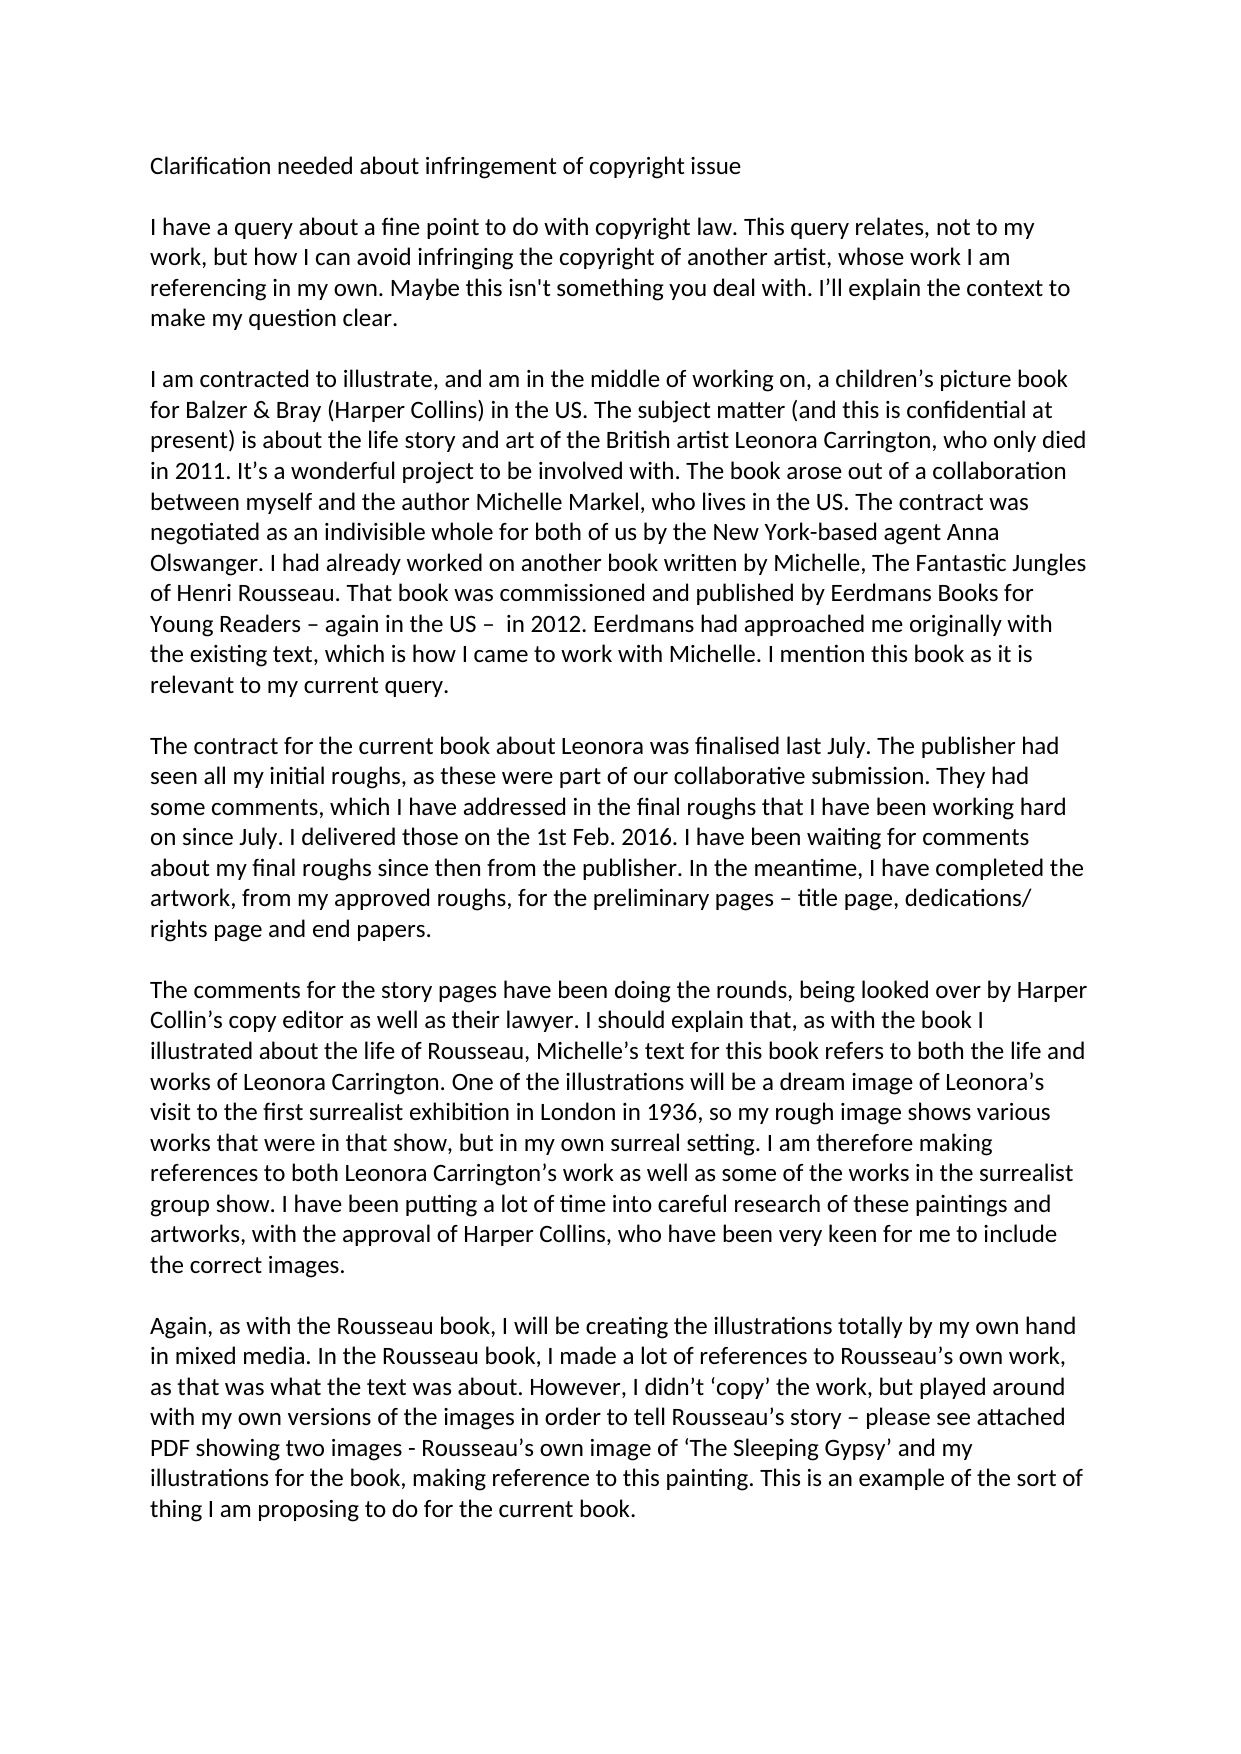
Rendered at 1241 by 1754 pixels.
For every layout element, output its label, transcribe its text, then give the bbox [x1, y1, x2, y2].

text I am contracted to illustrate, and am in the middle of working on, a children’s picture book for Balzer & Bray (Harper Collins) in the US. The subject matter (and this is confidential at present) is about the life story and art of the British artist Leonora Carrington, who only died in 2011. It’s a wonderful project to be involved with. The book arose out of a collaboration between myself and the author Michelle Markel, who lives in the US. The contract was negotiated as an indivisible whole for both of us by the New York-based agent Anna Olswanger. I had already worked on another book written by Michelle, The Fantastic Jungles of Henri Rousseau. That book was commissioned and published by Eerdmans Books for Young Readers – again in the US – in 2012. Eerdmans had approached me originally with the existing text, which is how I came to work with Michelle. I mention this book as it is relevant to my current query. [150, 364, 1090, 699]
text The comments for the story pages have been doing the rounds, being looked over by Harper Collin’s copy editor as well as their lawyer. I should explain that, as with the book I illustrated about the life of Rousseau, Michelle’s text for this book refers to both the life and works of Leonora Carrington. One of the illustrations will be a dream image of Leonora’s visit to the first surrealist exhibition in London in 1936, so my rough image shows various works that were in that show, but in my own surreal setting. I am therefore making references to both Leonora Carrington’s work as well as some of the works in the surrealist group show. I have been putting a lot of time into careful research of these paintings and artworks, with the approval of Harper Collins, who have been very keen for me to include the correct images. [150, 974, 1090, 1279]
text The contract for the current book about Leonora was finalised last July. The publisher had seen all my initial roughs, as these were part of our collaborative submission. They had some comments, which I have addressed in the final roughs that I have been working hard on since July. I delivered those on the 1st Feb. 2016. I have been waiting for comments about my final roughs since then from the publisher. In the meantime, I have completed the artwork, from my approved roughs, for the preliminary pages – title page, dedications/ rights page and end papers. [150, 730, 1090, 943]
text I have a query about a fine point to do with copyright law. This query relates, not to my work, but how I can avoid infringing the copyright of another artist, whose work I am referencing in my own. Maybe this isn't something you deal with. I’ll explain the context to make my question clear. [150, 211, 1090, 333]
text Clarification needed about infringement of copyright issue [150, 150, 1090, 181]
text Again, as with the Rousseau book, I will be creating the illustrations totally by my own hand in mixed media. In the Rousseau book, I made a lot of references to Rousseau’s own work, as that was what the text was about. However, I didn’t ‘copy’ the work, but played around with my own versions of the images in order to tell Rousseau’s story – please see attached PDF showing two images - Rousseau’s own image of ‘The Sleeping Gypsy’ and my illustrations for the book, making reference to this painting. This is an example of the sort of thing I am proposing to do for the current book. [150, 1310, 1090, 1523]
